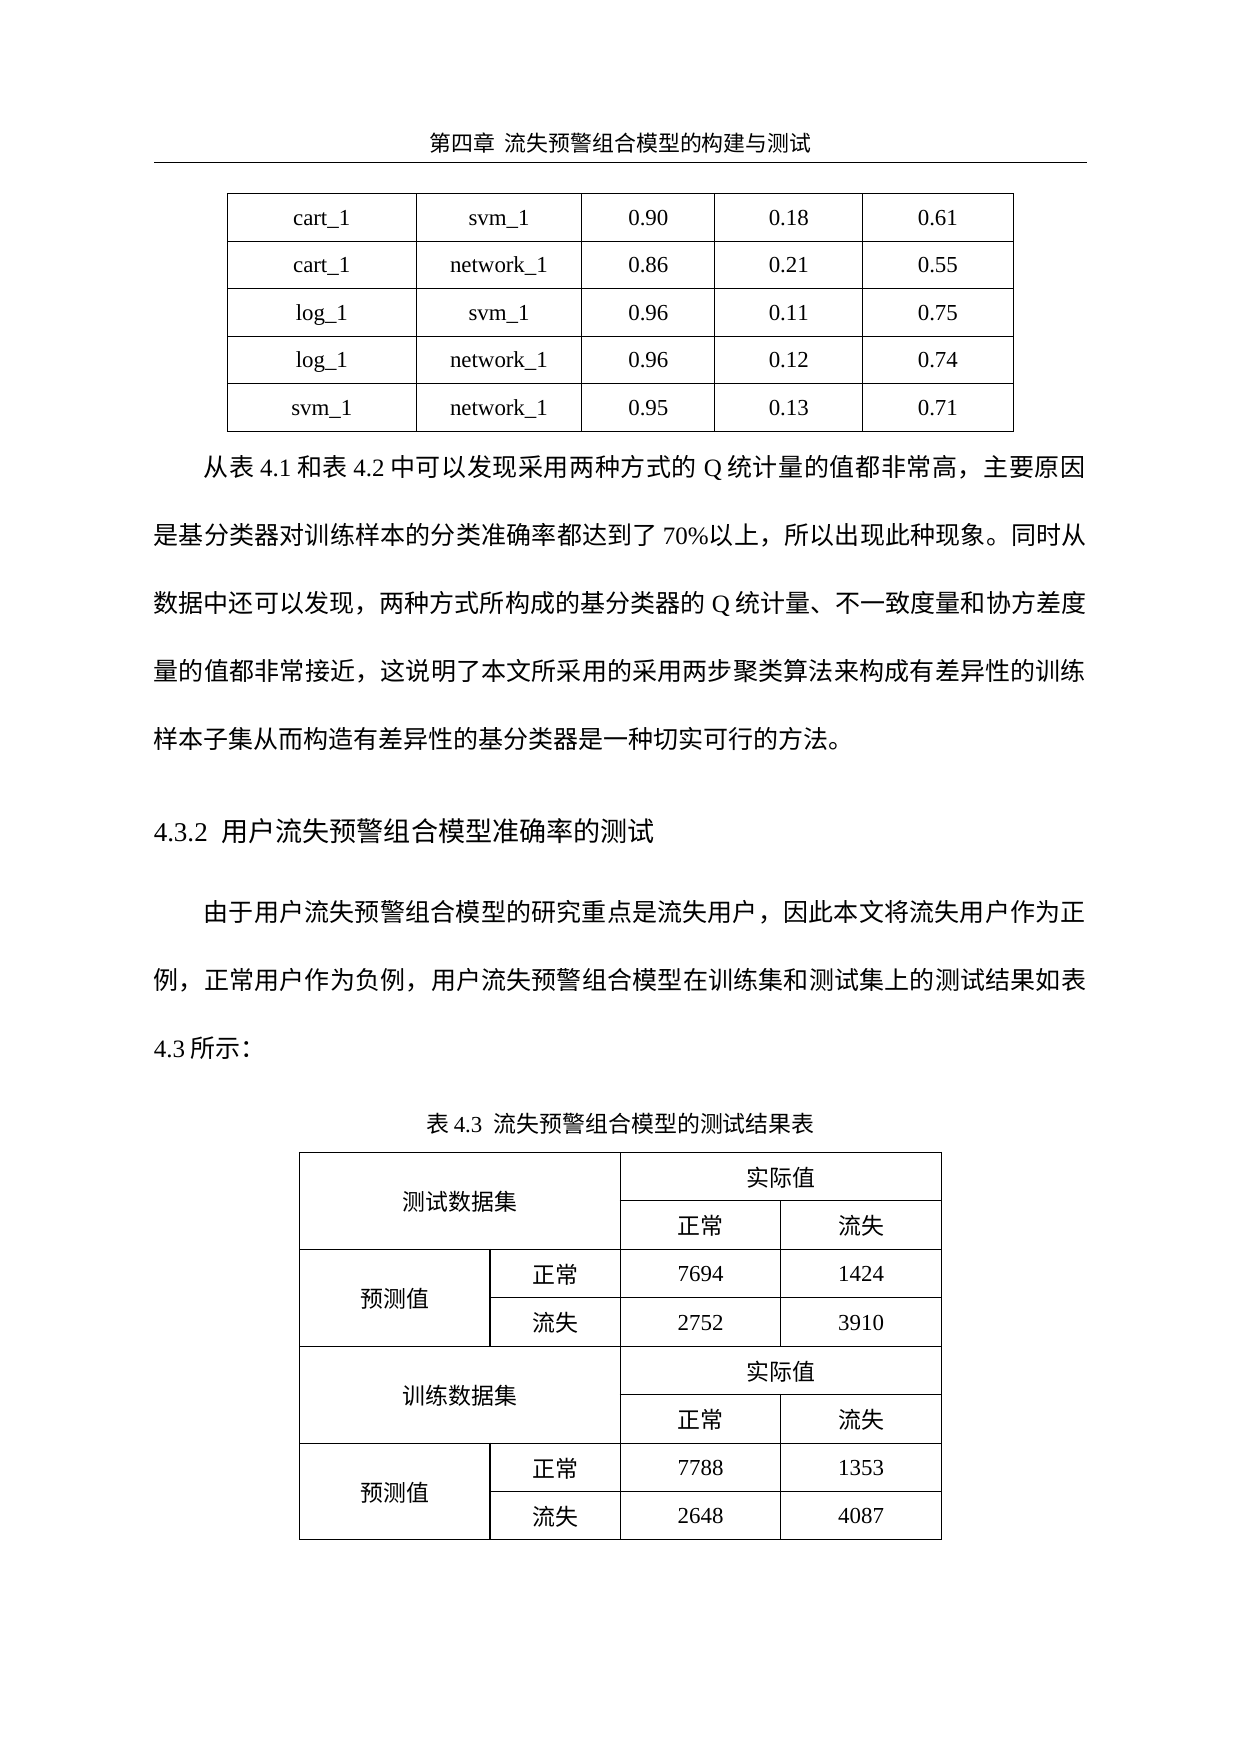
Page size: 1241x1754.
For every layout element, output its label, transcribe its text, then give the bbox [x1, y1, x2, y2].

table_header 实际值 [621, 1153, 941, 1200]
table_cell cart_1 [228, 194, 416, 241]
table_cell 0.96 [582, 337, 714, 383]
table_cell 1424 [781, 1250, 941, 1297]
table_cell 正常 [621, 1201, 780, 1249]
table_cell 2752 [621, 1298, 780, 1346]
table_cell svm_1 [228, 384, 416, 431]
subtitle 表4.3 流失预警组合模型的测试结果表 [153, 1105, 1087, 1139]
table_cell 1353 [781, 1444, 941, 1491]
table_cell 0.75 [863, 289, 1013, 336]
table_cell svm_1 [417, 194, 581, 241]
table_cell network_1 [417, 337, 581, 383]
table_cell 0.18 [715, 194, 862, 241]
table_cell 7694 [621, 1250, 780, 1297]
table_cell 正常 [491, 1250, 620, 1297]
table_cell 7788 [621, 1444, 780, 1491]
table_cell 0.96 [582, 289, 714, 336]
table_cell 正常 [491, 1444, 620, 1491]
table_cell 预测值 [300, 1250, 489, 1346]
text 从表4.1和表4.2中可以发现采用两种方式的Q统计量的值都非常高，主要原因是基分类器对训练样本的分类准确率都达到了70%以上，所以出现此种现象。同时从数据中还可以发现，两种方式所构成的基分类器的Q统计量、不一致度量和协方差度量的值都非常接近，这说明了本文所采用的采用两步聚类算法来构成有差异性的训练样本子集从而构造有差异性的基分类器是一种切实可行的方法。 [153, 432, 1087, 771]
table_cell 0.61 [863, 194, 1013, 241]
table_cell 4087 [781, 1492, 941, 1539]
table_cell 3910 [781, 1298, 941, 1346]
table_cell 流失 [491, 1298, 620, 1346]
table_cell 0.11 [715, 289, 862, 336]
text 由于用户流失预警组合模型的研究重点是流失用户，因此本文将流失用户作为正例，正常用户作为负例，用户流失预警组合模型在训练集和测试集上的测试结果如表4.3所示： [153, 877, 1087, 1080]
table_cell 0.12 [715, 337, 862, 383]
table_cell network_1 [417, 384, 581, 431]
table_cell network_1 [417, 242, 581, 288]
table_cell 预测值 [300, 1444, 489, 1539]
table_cell 0.55 [863, 242, 1013, 288]
table_cell 0.71 [863, 384, 1013, 431]
table_cell 0.74 [863, 337, 1013, 383]
table_cell log_1 [228, 337, 416, 383]
table_cell svm_1 [417, 289, 581, 336]
table_cell 0.21 [715, 242, 862, 288]
table_cell 训练数据集 [300, 1347, 620, 1442]
table_cell 流失 [781, 1201, 941, 1249]
subtitle 4.3.2 用户流失预警组合模型准确率的测试 [153, 796, 1087, 864]
table_cell 流失 [781, 1395, 941, 1442]
table_cell 实际值 [621, 1347, 941, 1394]
table_cell 2648 [621, 1492, 780, 1539]
table_cell 0.86 [582, 242, 714, 288]
table_header 测试数据集 [300, 1153, 620, 1249]
table_cell 0.13 [715, 384, 862, 431]
table_cell 正常 [621, 1395, 780, 1442]
table_cell 0.95 [582, 384, 714, 431]
table_cell cart_1 [228, 242, 416, 288]
table_cell 流失 [491, 1492, 620, 1539]
table_cell log_1 [228, 289, 416, 336]
table_cell 0.90 [582, 194, 714, 241]
